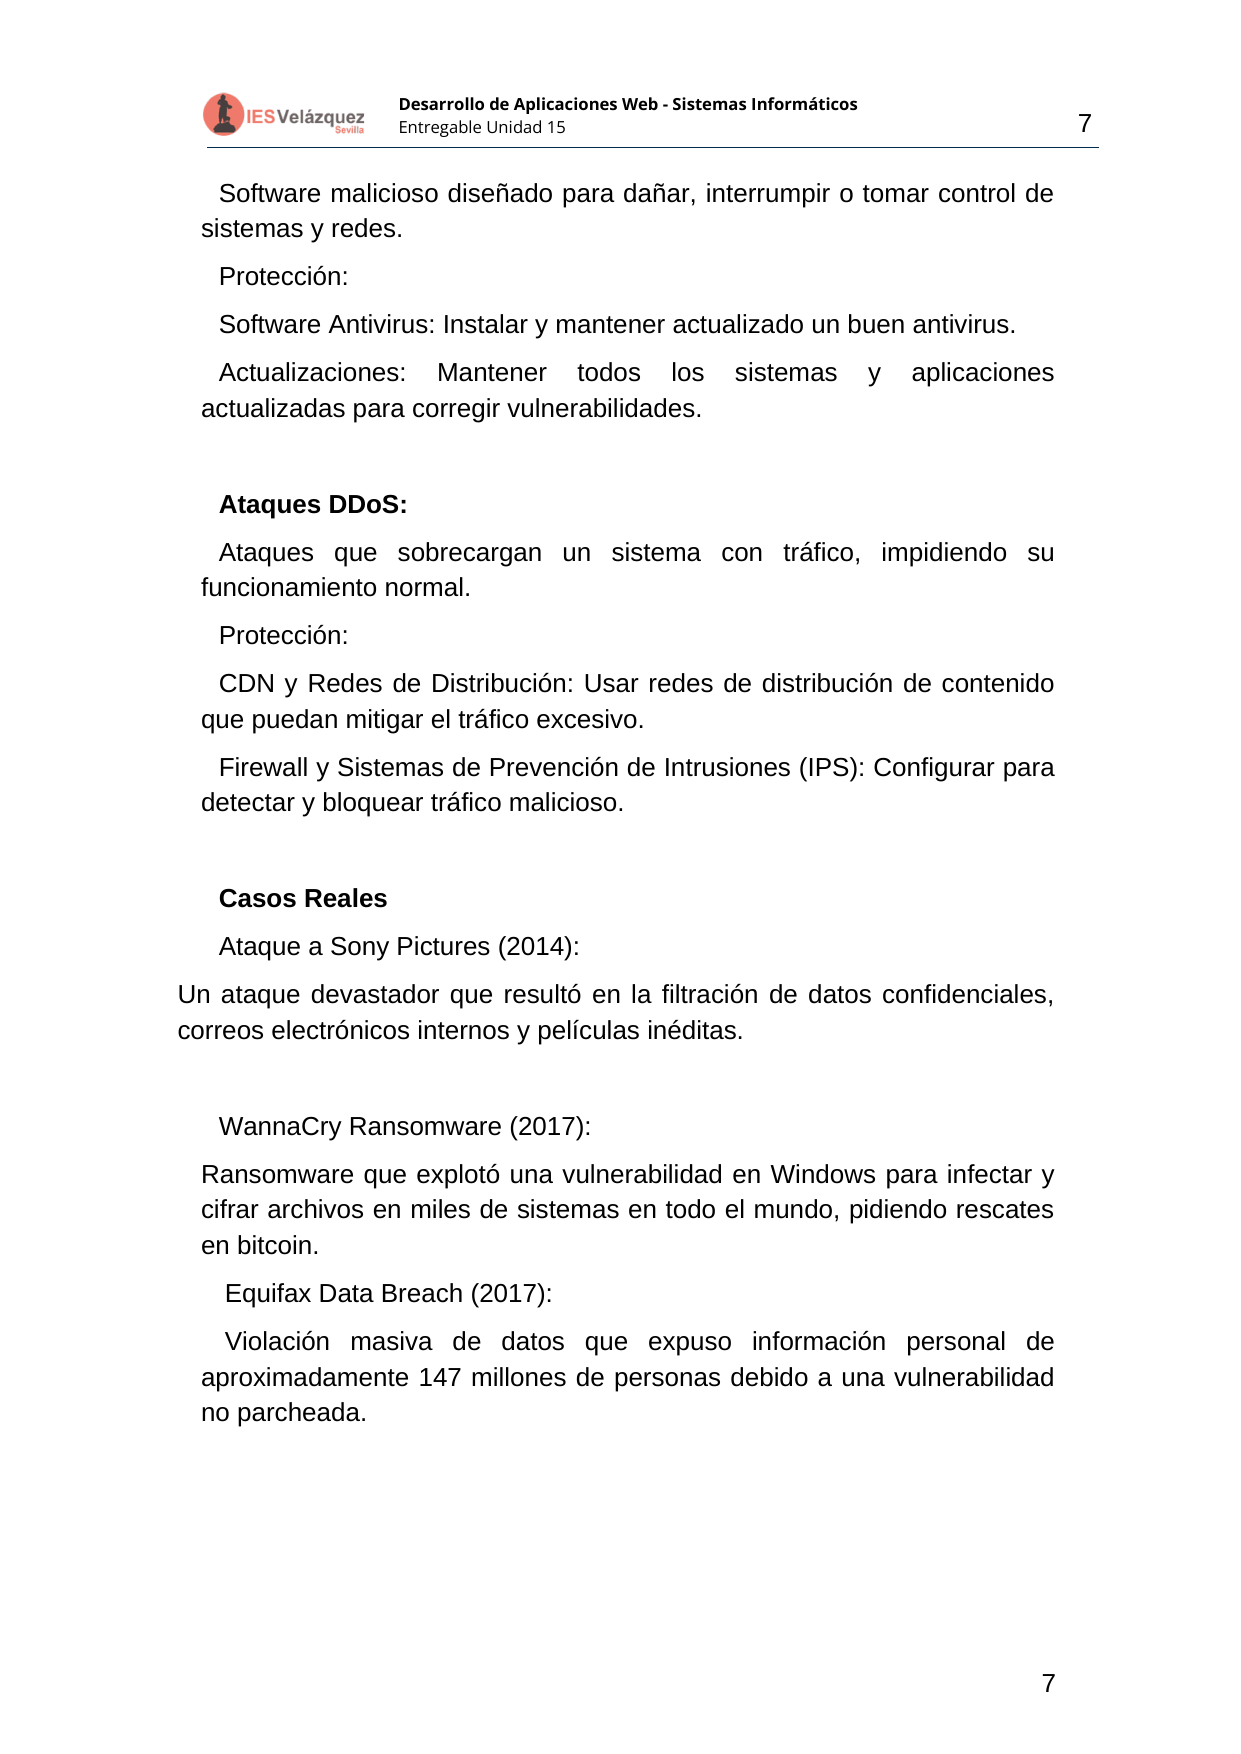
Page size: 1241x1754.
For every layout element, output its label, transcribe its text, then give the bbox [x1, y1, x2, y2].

text Ransomware que explotó una vulnerabilidad en Windows para infectar y cifrar archivos en miles de sistemas en todo el mundo, pidiendo rescates en bitcoin. [201, 1159, 1056, 1260]
text Ataque a Sony Pictures (2014): [201, 931, 1056, 961]
text Un ataque devastador que resultó en la filtración de datos confidenciales, correos electrónicos internos y películas inéditas. [177, 979, 1056, 1045]
text Firewall y Sistemas de Prevención de Intrusiones (IPS): Configurar para detectar y bloquear tráfico malicioso. [201, 752, 1056, 817]
text Violación masiva de datos que expuso información personal de aproximadamente 147 millones de personas debido a una vulnerabilidad no parcheada. [201, 1326, 1056, 1427]
text Ataques que sobrecargan un sistema con tráfico, impidiendo su funcionamiento normal. [201, 537, 1056, 602]
text Software malicioso diseñado para dañar, interrumpir o tomar control de sistemas y redes. [201, 178, 1056, 243]
text WannaCry Ransomware (2017): [201, 1111, 1056, 1141]
picture [202, 92, 365, 136]
text Actualizaciones: Mantener todos los sistemas y aplicaciones actualizadas para corregir vulnerabilidades. [201, 357, 1056, 423]
text Software Antivirus: Instalar y mantener actualizado un buen antivirus. [201, 309, 1056, 339]
text Ataques DDoS: [201, 489, 1056, 519]
text Equifax Data Breach (2017): [201, 1278, 1056, 1308]
text Casos Reales [201, 883, 1056, 913]
text Protección: [201, 620, 1056, 650]
text CDN y Redes de Distribución: Usar redes de distribución de contenido que puedan mitigar el tráfico excesivo. [201, 668, 1056, 734]
text Protección: [201, 261, 1056, 291]
